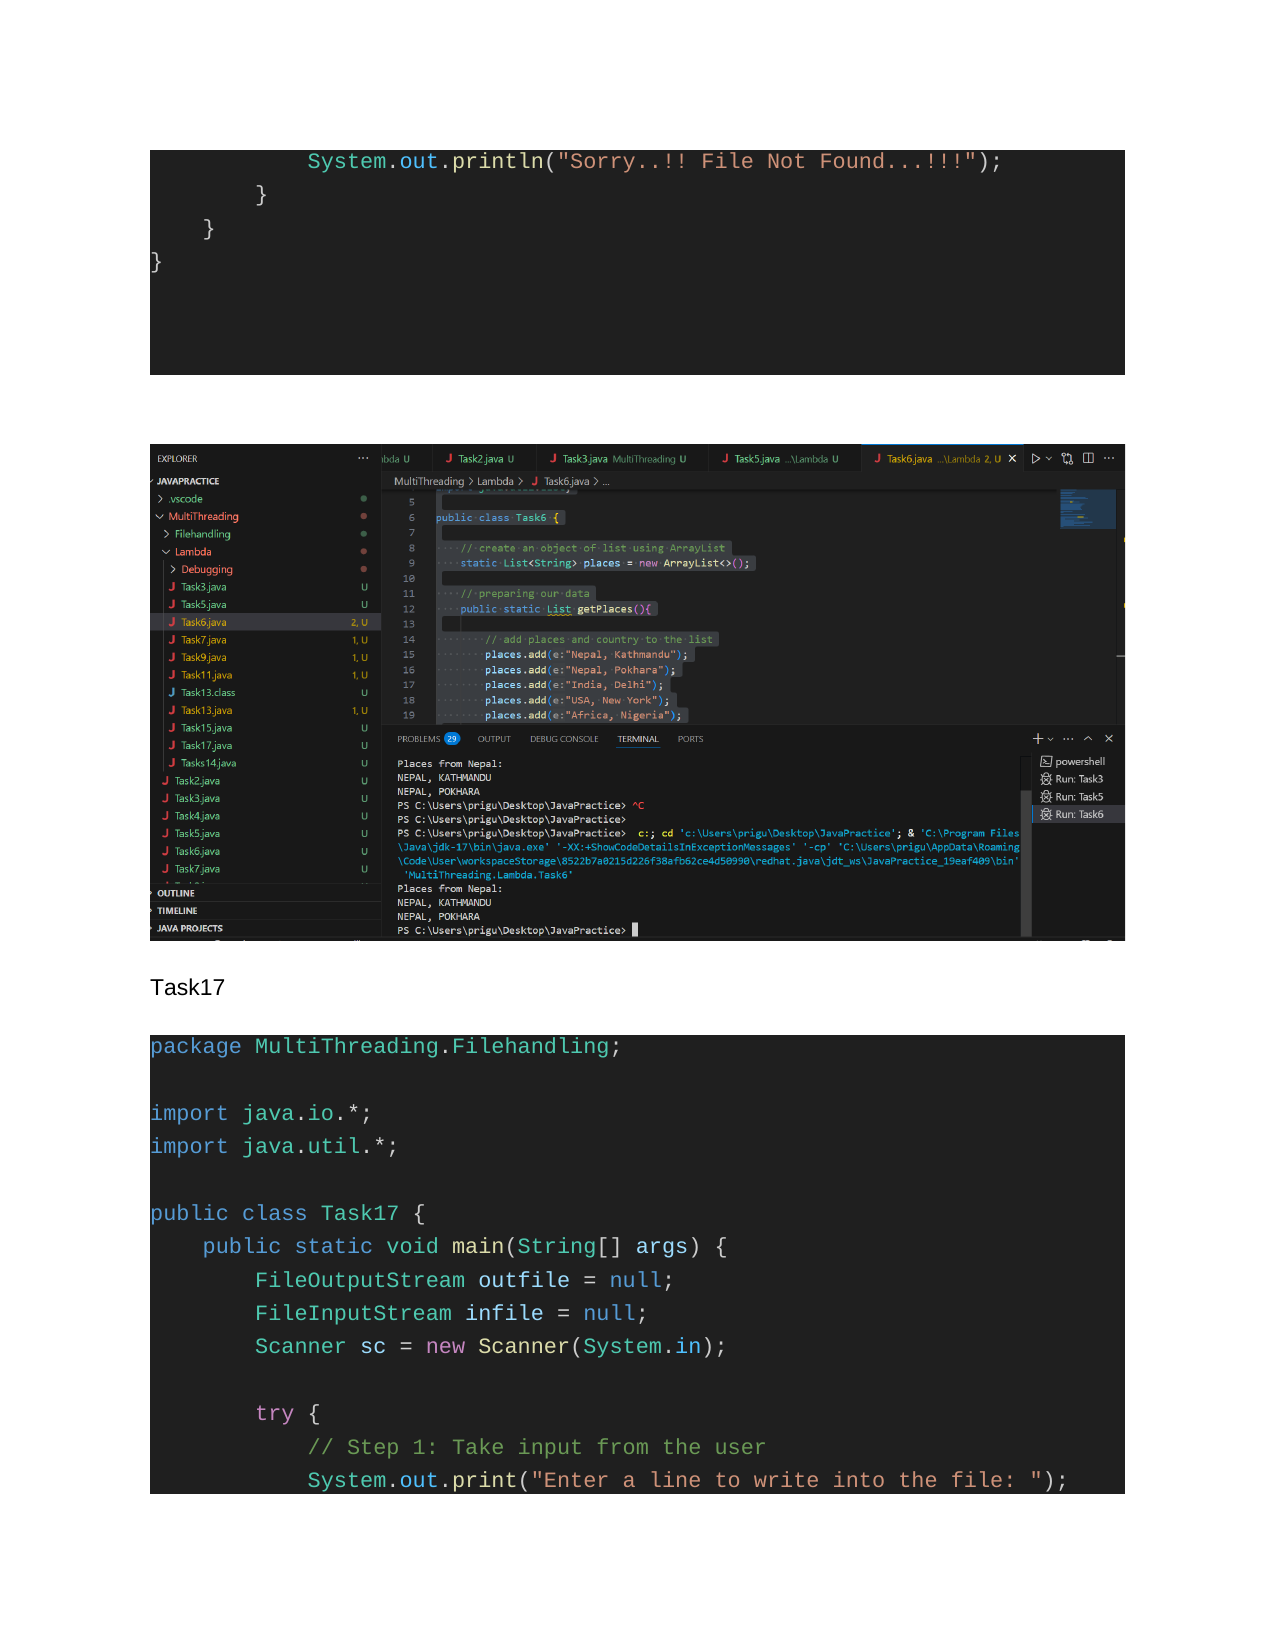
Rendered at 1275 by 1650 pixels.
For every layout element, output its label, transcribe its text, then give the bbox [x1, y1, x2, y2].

text Scanner sc = new Scanner(System.in); [150, 1336, 1125, 1361]
text Task17 [150, 974, 1125, 1001]
text import java.util.*; [150, 1135, 1125, 1160]
text FileInputStream infile = null; [150, 1302, 1125, 1327]
text package MultiThreading.Filehandling; [150, 1035, 1125, 1059]
picture [150, 444, 1125, 941]
text System.out.println("Sorry..!! File Not Found...!!!"); [150, 150, 1125, 175]
text public class Task17 { [150, 1202, 1125, 1227]
text try { [150, 1403, 1125, 1427]
text } [150, 217, 1125, 242]
text // Step 1: Take input from the user [150, 1436, 1125, 1461]
text } [150, 183, 1125, 208]
text public static void main(String[] args) { [150, 1235, 1125, 1260]
text } [150, 250, 1125, 275]
text System.out.print("Enter a line to write into the file: "); [150, 1469, 1125, 1494]
text FileOutputStream outfile = null; [150, 1269, 1125, 1294]
text import java.io.*; [150, 1102, 1125, 1126]
